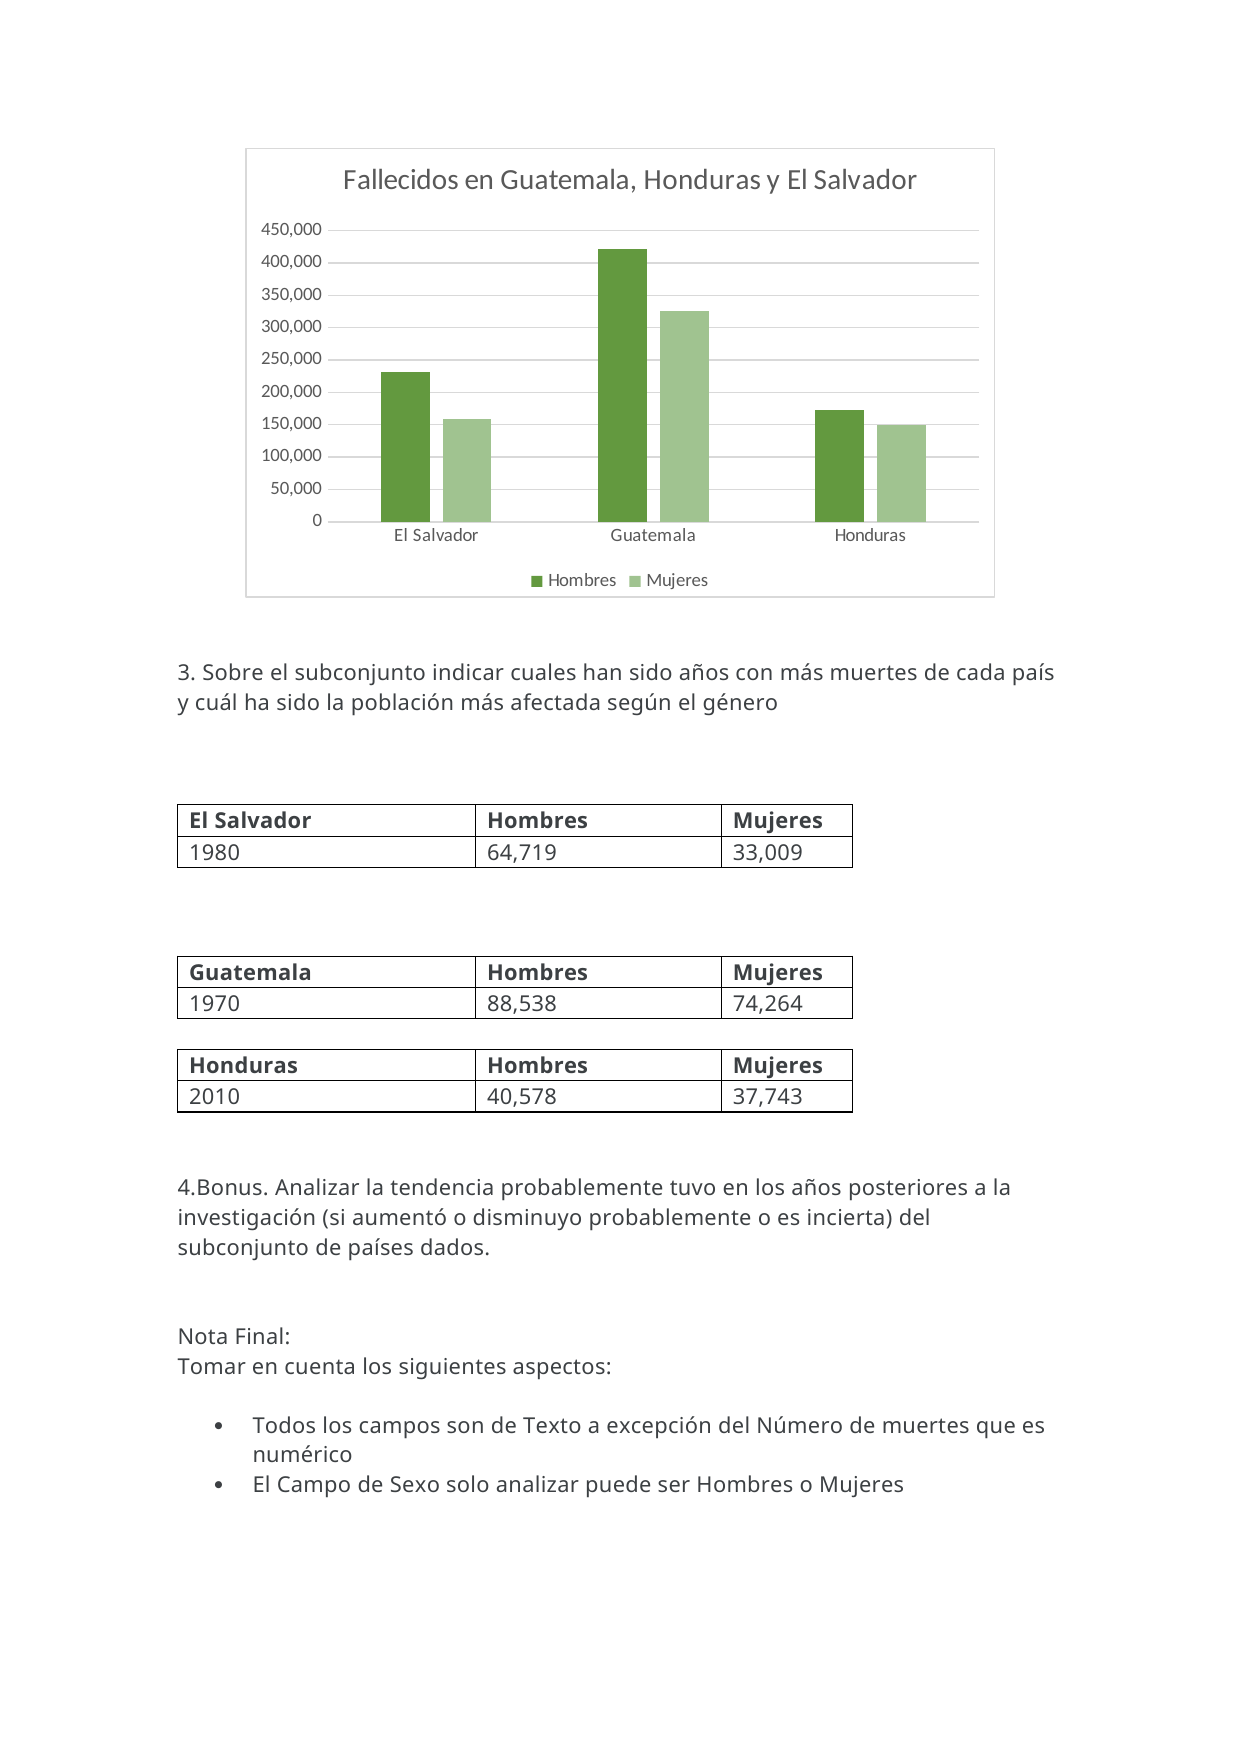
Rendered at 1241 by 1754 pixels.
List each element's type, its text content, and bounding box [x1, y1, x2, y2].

table_header Hombres [476, 957, 721, 987]
table_cell 2010 [178, 1081, 475, 1111]
table_cell 37,743 [722, 1081, 852, 1111]
table_cell 88,538 [476, 988, 721, 1018]
list Todos los campos son de Texto a excepción del Número de muertes que es numérico [215, 1410, 1063, 1469]
table_cell 74,264 [722, 988, 852, 1018]
table_header Honduras [178, 1050, 475, 1080]
text 3. Sobre el subconjunto indicar cuales han sido años con más muertes de cada país y cuál ha sido la población más afectada según el género [177, 627, 1063, 745]
list El Campo de Sexo solo analizar puede ser Hombres o Mujeres [215, 1469, 1063, 1499]
table_header Mujeres [722, 1050, 852, 1080]
table_cell 33,009 [722, 837, 852, 867]
table_cell 1970 [178, 988, 475, 1018]
table_header Hombres [476, 805, 721, 836]
text 4.Bonus. Analizar la tendencia probablemente tuvo en los años posteriores a la investigación (si aumentó o disminuyo probablemente o es incierta) del subconjunto de países dados. Nota Final: Tomar en cuenta los siguientes aspectos: [177, 1142, 1063, 1381]
table_header Mujeres [722, 805, 852, 836]
table_cell 64,719 [476, 837, 721, 867]
table_cell 40,578 [476, 1081, 721, 1111]
table_header El Salvador [178, 805, 475, 836]
table_cell 1980 [178, 837, 475, 867]
table_header Hombres [476, 1050, 721, 1080]
table_header Mujeres [722, 957, 852, 987]
table_header Guatemala [178, 957, 475, 987]
